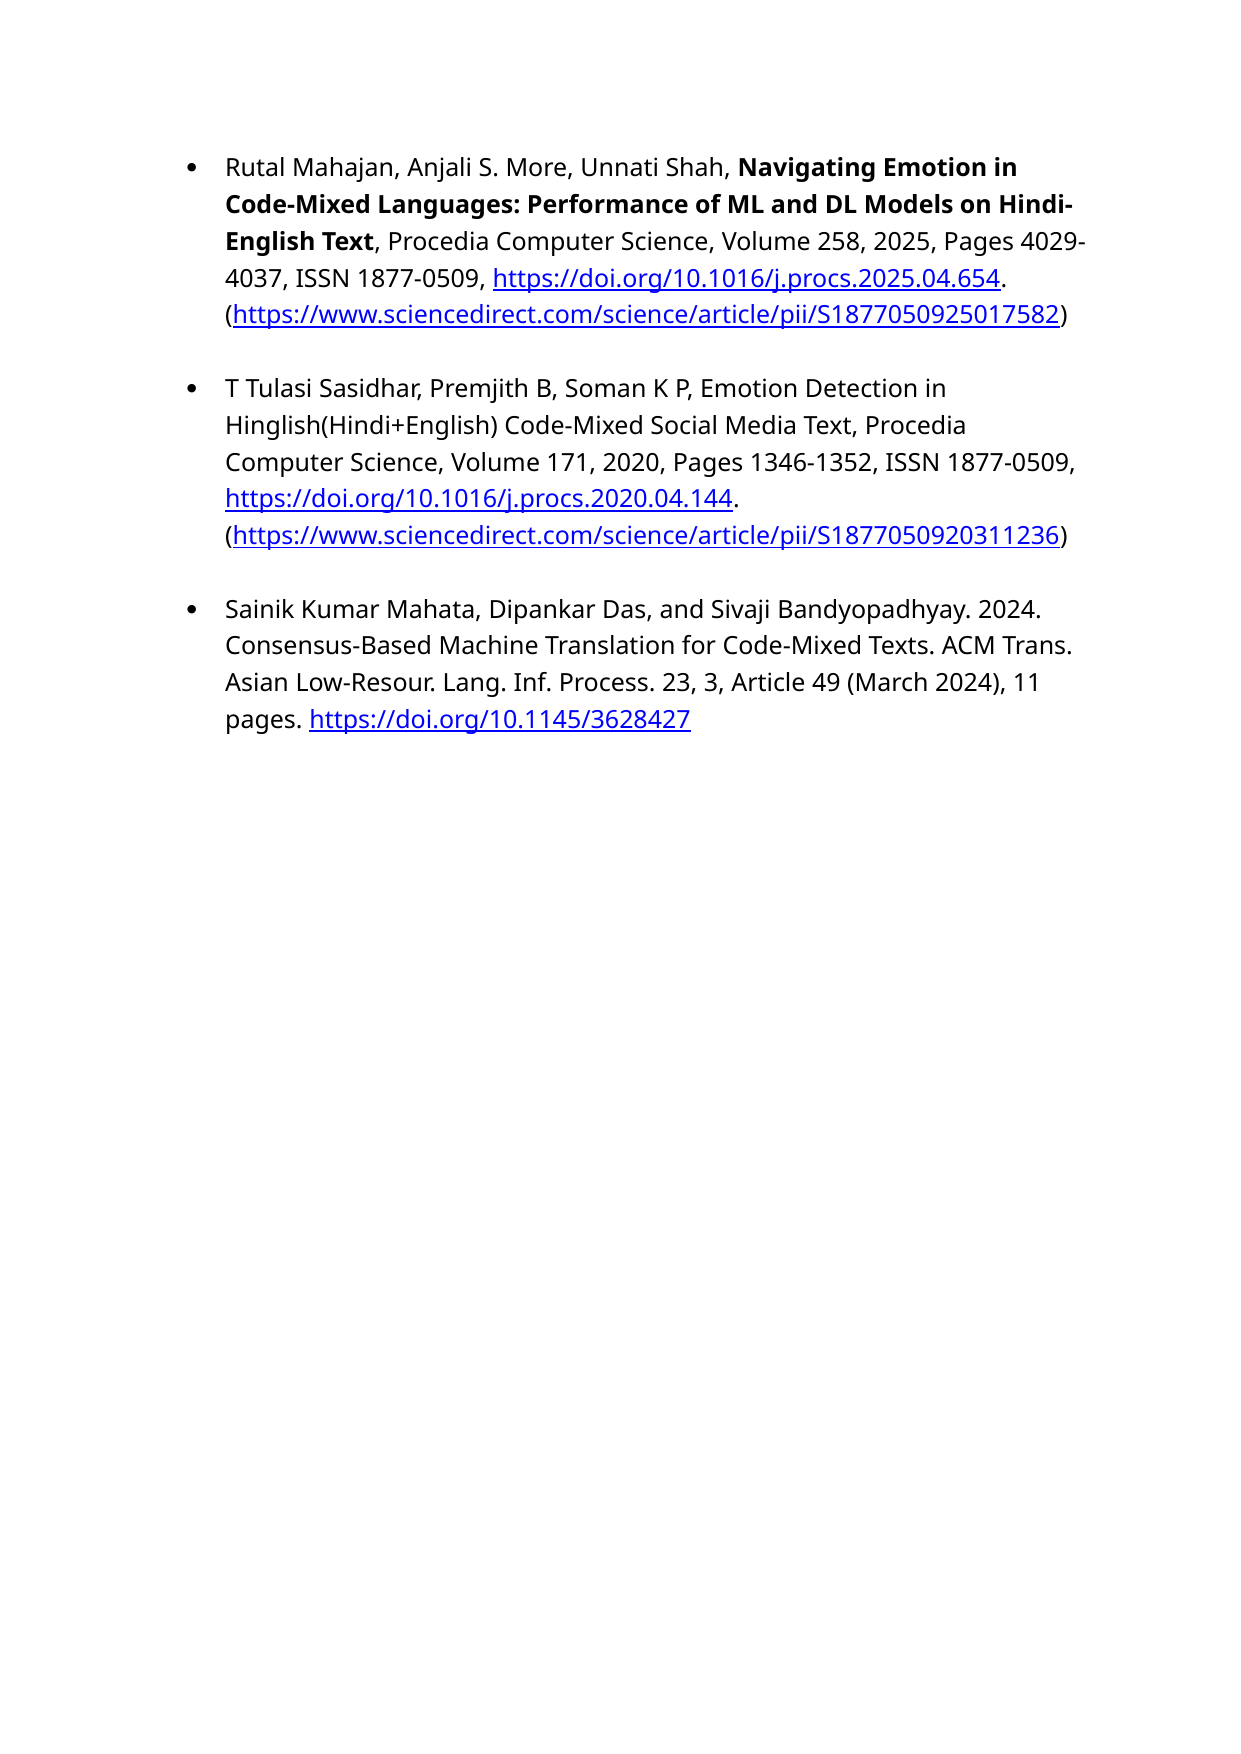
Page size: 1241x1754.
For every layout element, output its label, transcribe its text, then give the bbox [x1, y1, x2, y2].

list Rutal Mahajan, Anjali S. More, Unnati Shah, Navigating Emotion in Code-Mixed Languages: Performance of ML and DL Models on Hindi-English Text, Procedia Computer Science, Volume 258, 2025, Pages 4029-4037, ISSN 1877-0509, https://doi.org/10.1016/j.procs.2025.04.654. (https://www.sciencedirect.com/science/article/pii/S1877050925017582) [187, 150, 1090, 331]
list T Tulasi Sasidhar, Premjith B, Soman K P, Emotion Detection in Hinglish(Hindi+English) Code-Mixed Social Media Text, Procedia Computer Science, Volume 171, 2020, Pages 1346-1352, ISSN 1877-0509, https://doi.org/10.1016/j.procs.2020.04.144. (https://www.sciencedirect.com/science/article/pii/S1877050920311236) [187, 371, 1090, 552]
list Sainik Kumar Mahata, Dipankar Das, and Sivaji Bandyopadhyay. 2024. Consensus-Based Machine Translation for Code-Mixed Texts. ACM Trans. Asian Low-Resour. Lang. Inf. Process. 23, 3, Article 49 (March 2024), 11 pages. https://doi.org/10.1145/3628427 [187, 591, 1090, 736]
